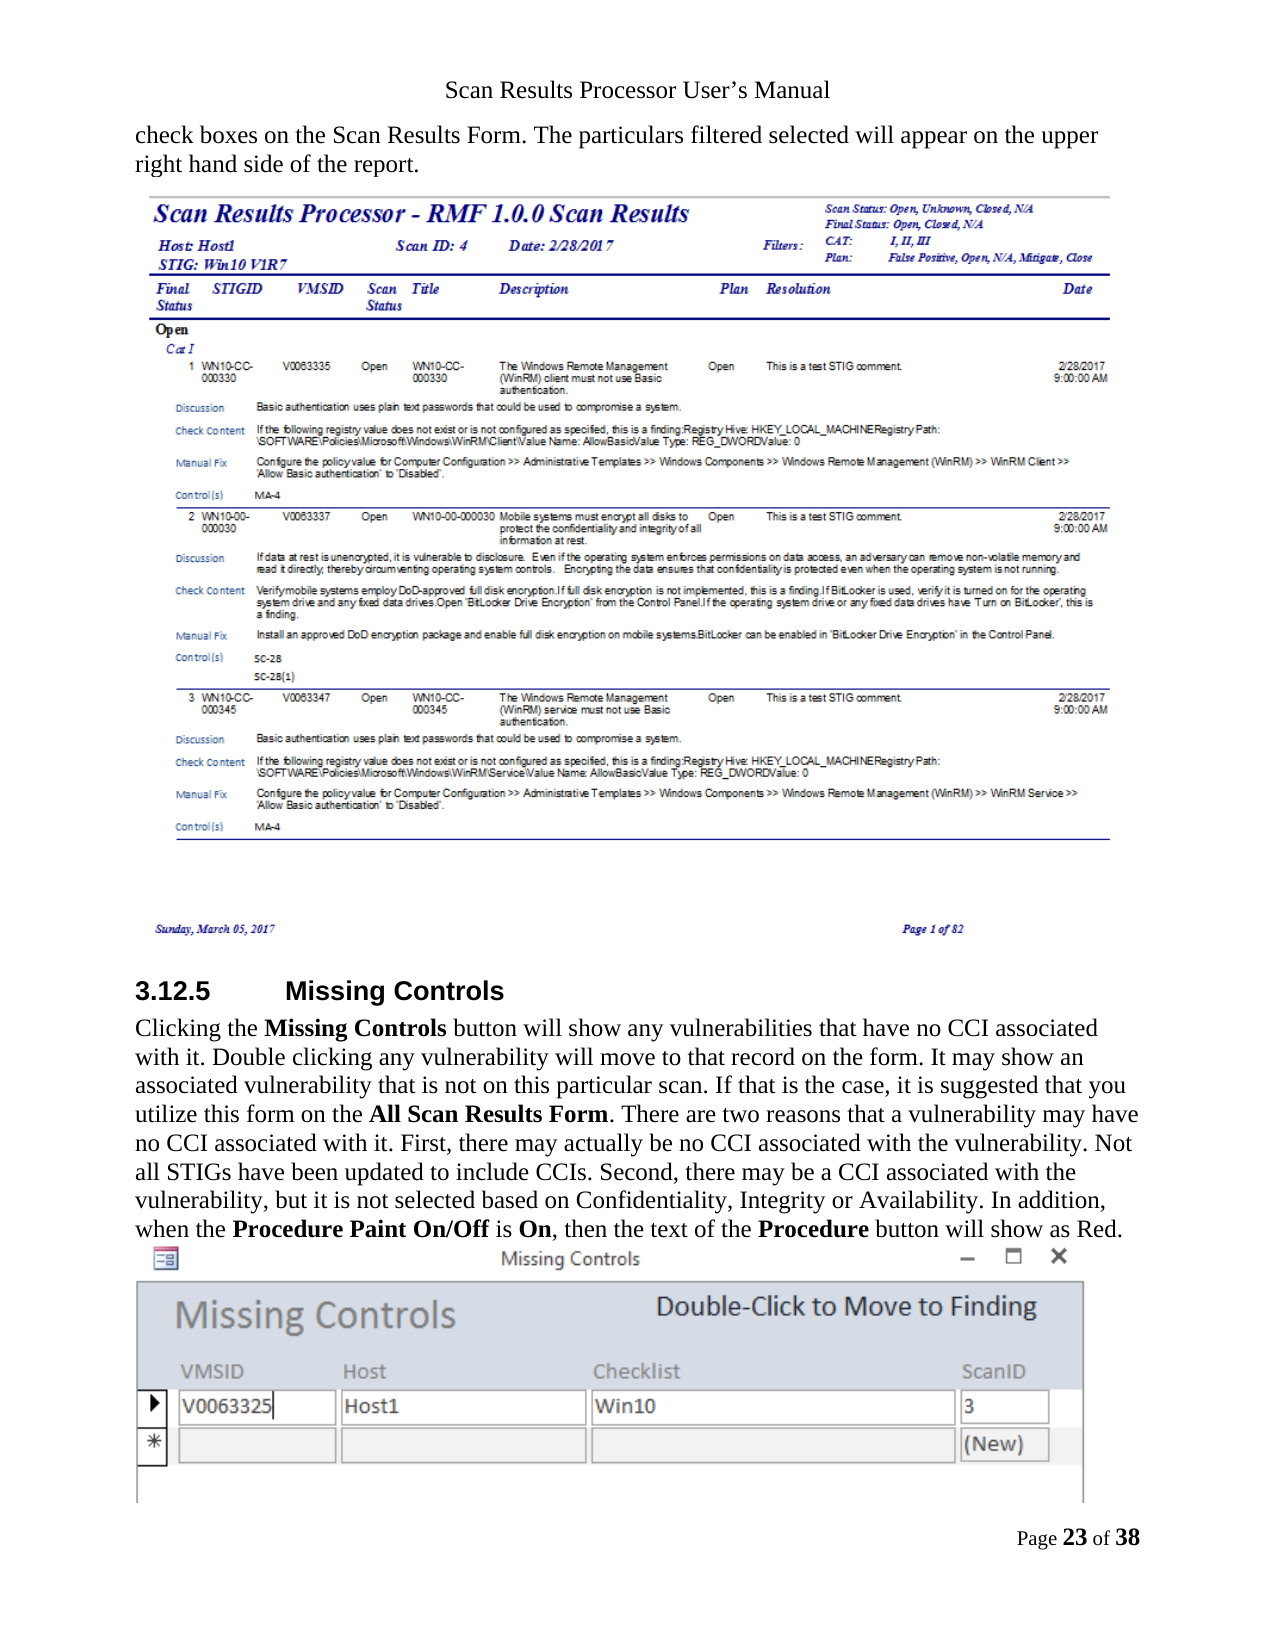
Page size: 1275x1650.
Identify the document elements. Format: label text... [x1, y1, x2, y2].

subtitle Missing Controls [135, 975, 1140, 1007]
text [135, 120, 1140, 177]
text Clicking the Missing Controls button will show any vulnerabilities that have no CCI associated with it. Double clicking any vulnerability will move to that record on the form. It may show an associated vulnerability that is not on this particular scan. If that is the case, it is suggested that you utilize this form on the All Scan Results Form. There are two reasons that a vulnerability may have no CCI associated with it. First, there may actually be no CCI associated with the vulnerability. Not all STIGs have been updated to include CCIs. Second, there may be a CCI associated with the vulnerability, but it is not selected based on Confidentiality, Integrity or Availability. In addition, when the Procedure Paint On/Off is On, then the text of the Procedure button will show as Red. [135, 1013, 1140, 1243]
picture [135, 1242, 1089, 1503]
picture [135, 177, 1140, 951]
